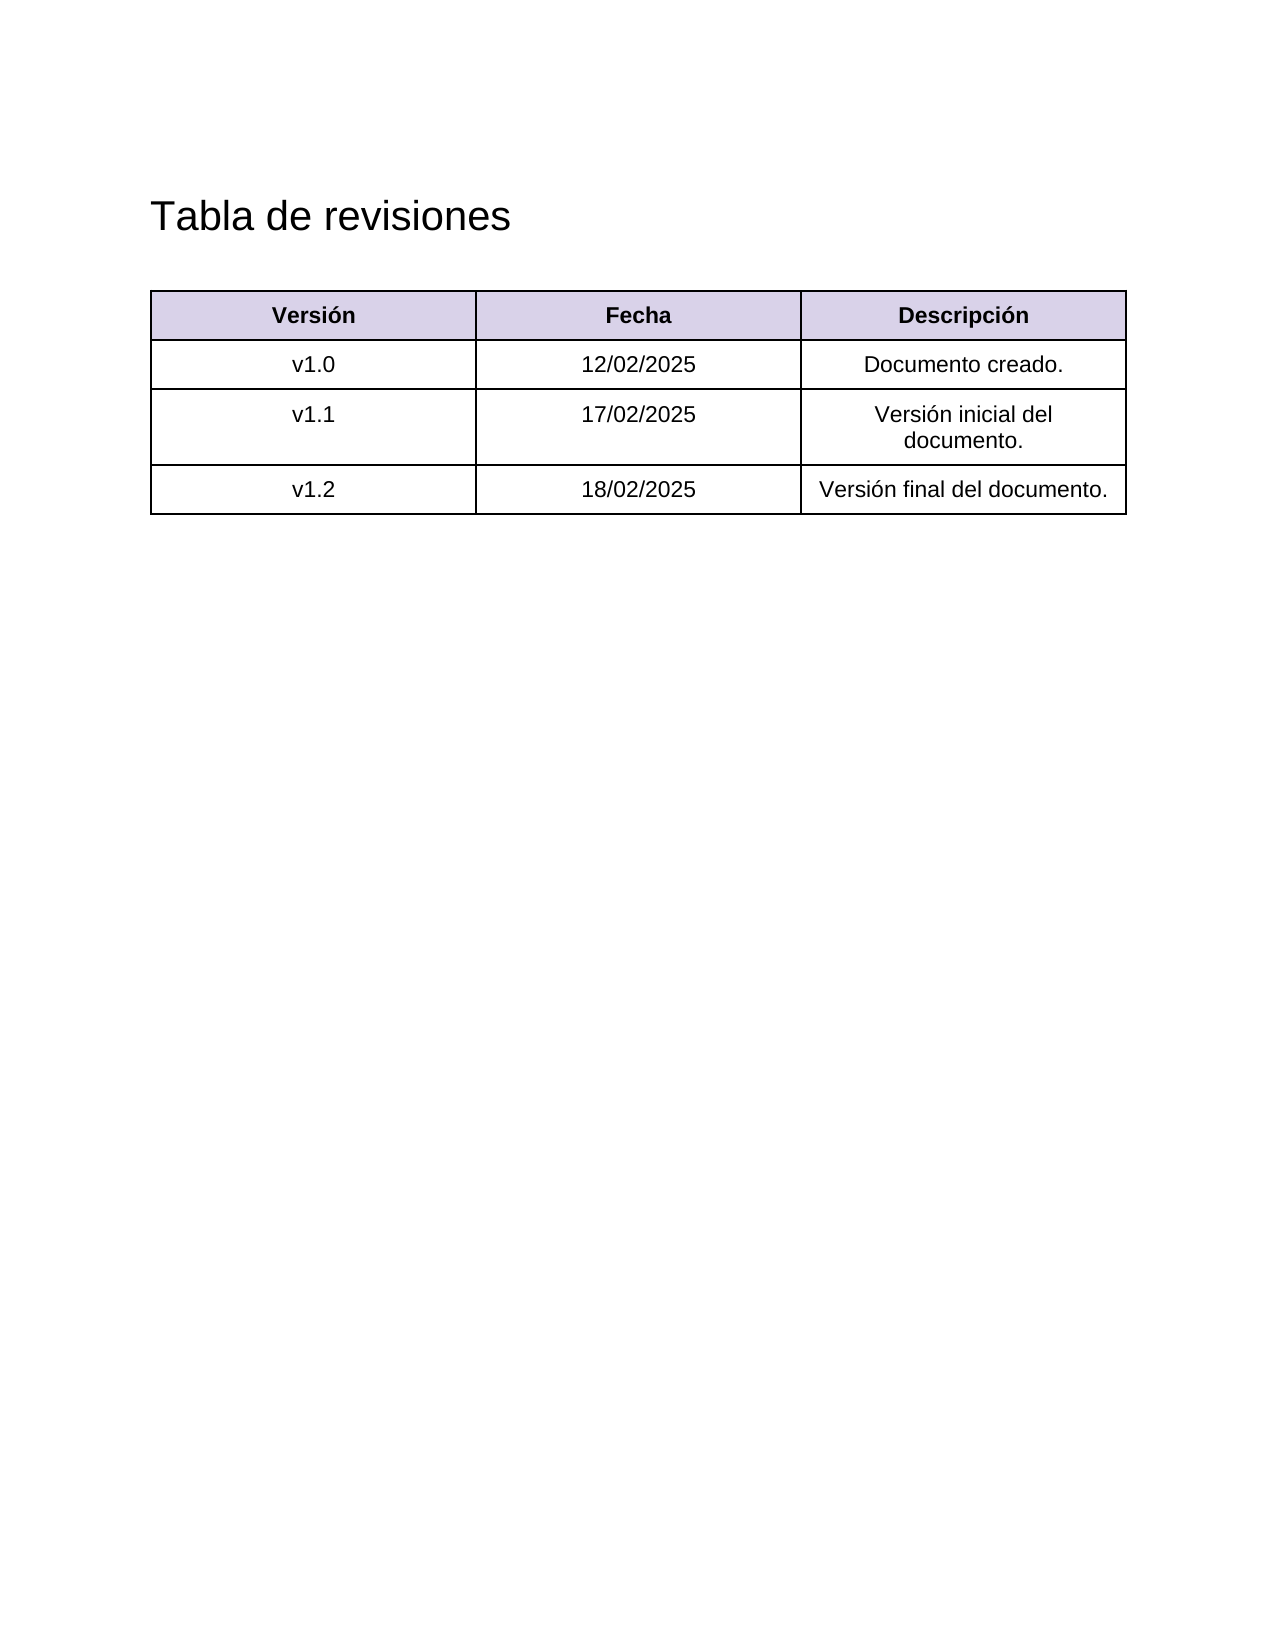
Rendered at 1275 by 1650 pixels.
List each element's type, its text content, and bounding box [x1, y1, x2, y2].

text Tabla de revisiones [150, 192, 1125, 239]
